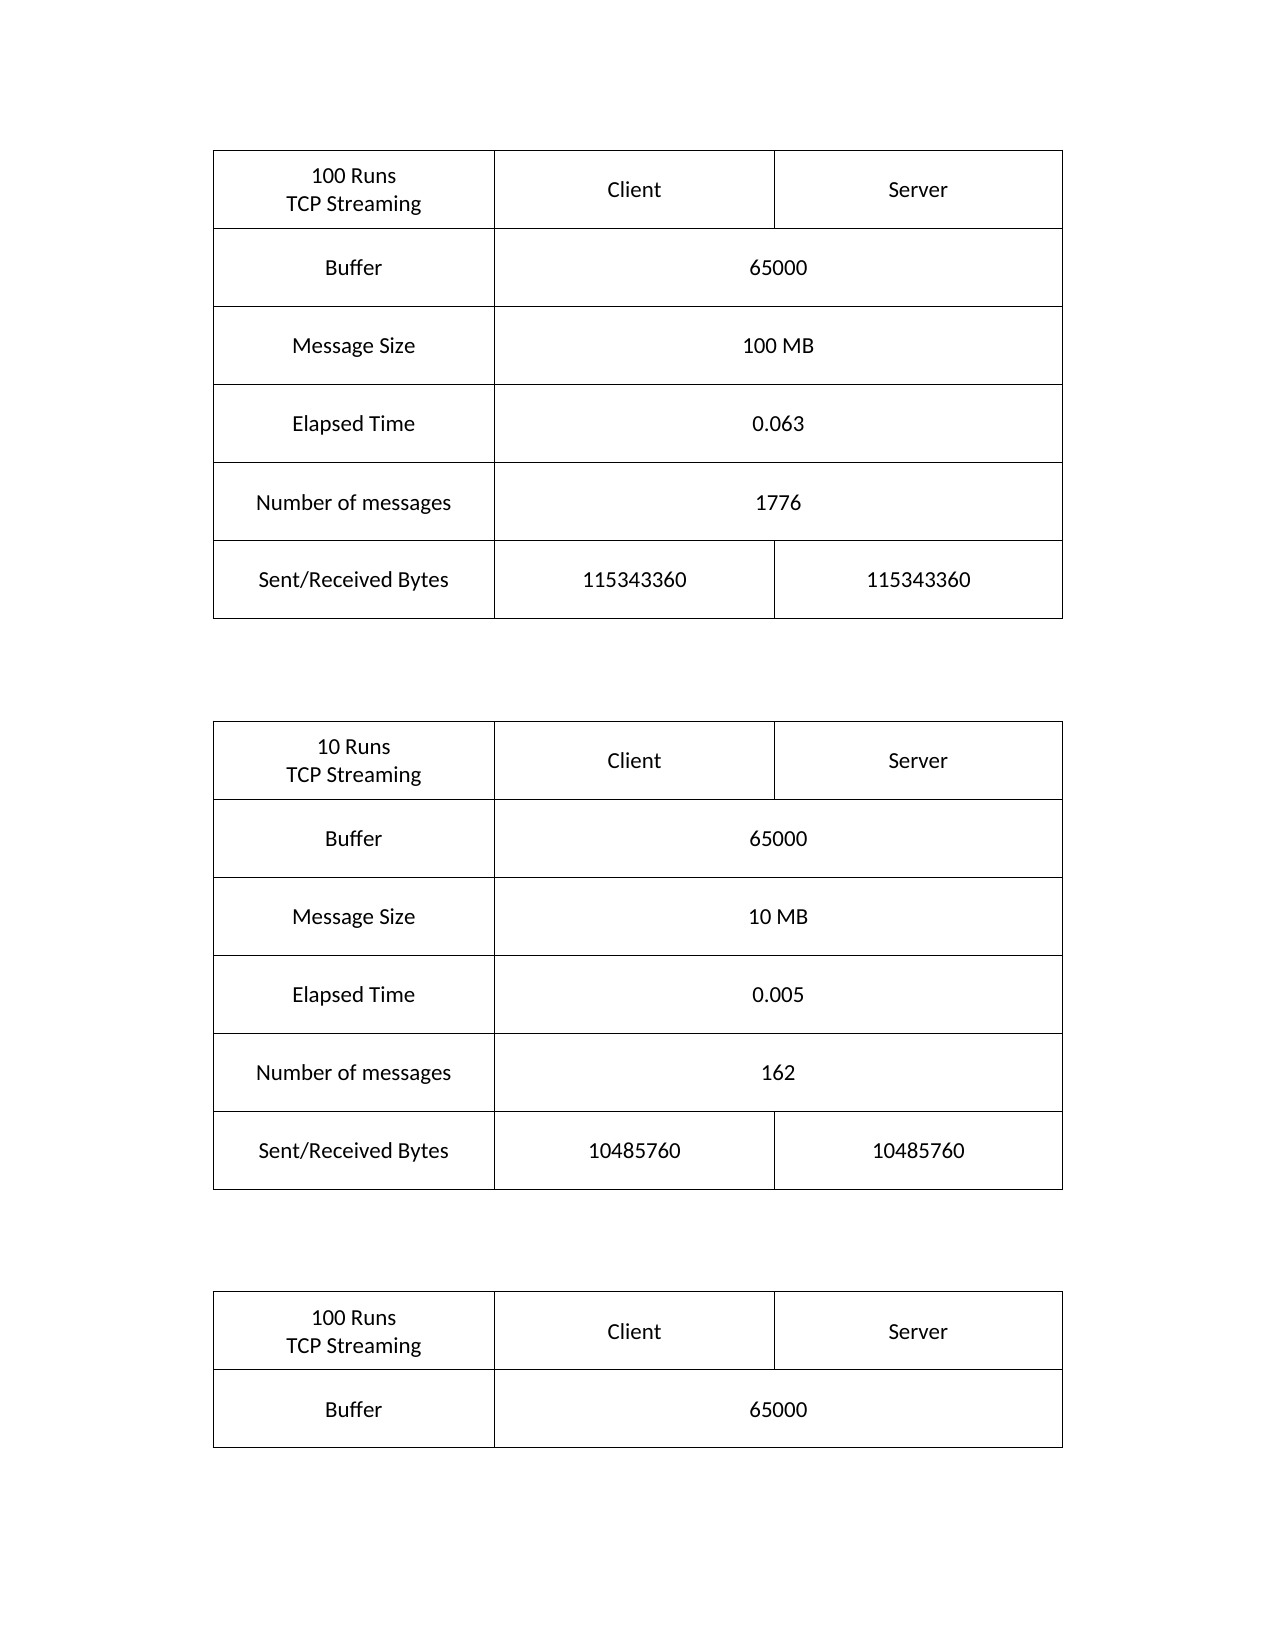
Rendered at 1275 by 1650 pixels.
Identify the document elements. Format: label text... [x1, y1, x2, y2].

table_cell Buffer [214, 229, 494, 306]
table_cell Elapsed Time [214, 956, 494, 1033]
table_header Server [775, 1292, 1062, 1369]
table_cell Buffer [214, 800, 494, 877]
table_cell Message Size [214, 878, 494, 955]
table_cell 115343360 [775, 541, 1062, 618]
table_cell 10485760 [775, 1112, 1062, 1189]
table_header Client [495, 151, 774, 228]
table_cell Message Size [214, 307, 494, 384]
table_cell 1776 [495, 463, 1062, 540]
table_cell Number of messages [214, 1034, 494, 1111]
table_header Client [495, 722, 774, 799]
table_cell Buffer [214, 1370, 494, 1447]
table_cell 10 MB [495, 878, 1062, 955]
table_cell 0.005 [495, 956, 1062, 1033]
table_cell Elapsed Time [214, 385, 494, 462]
table_cell 115343360 [495, 541, 774, 618]
table_cell Number of messages [214, 463, 494, 540]
table_cell Sent/Received Bytes [214, 541, 494, 618]
table_cell Sent/Received Bytes [214, 1112, 494, 1189]
table_header Client [495, 1292, 774, 1369]
table_header 10 Runs TCP Streaming [214, 722, 494, 799]
table_cell 10485760 [495, 1112, 774, 1189]
table_cell 0.063 [495, 385, 1062, 462]
table_cell 65000 [495, 1370, 1062, 1447]
table_cell 162 [495, 1034, 1062, 1111]
table_header 100 Runs TCP Streaming [214, 1292, 494, 1369]
table_cell 65000 [495, 229, 1062, 306]
table_cell 100 MB [495, 307, 1062, 384]
table_header Server [775, 722, 1062, 799]
table_header 100 Runs TCP Streaming [214, 151, 494, 228]
table_cell 65000 [495, 800, 1062, 877]
table_header Server [775, 151, 1062, 228]
